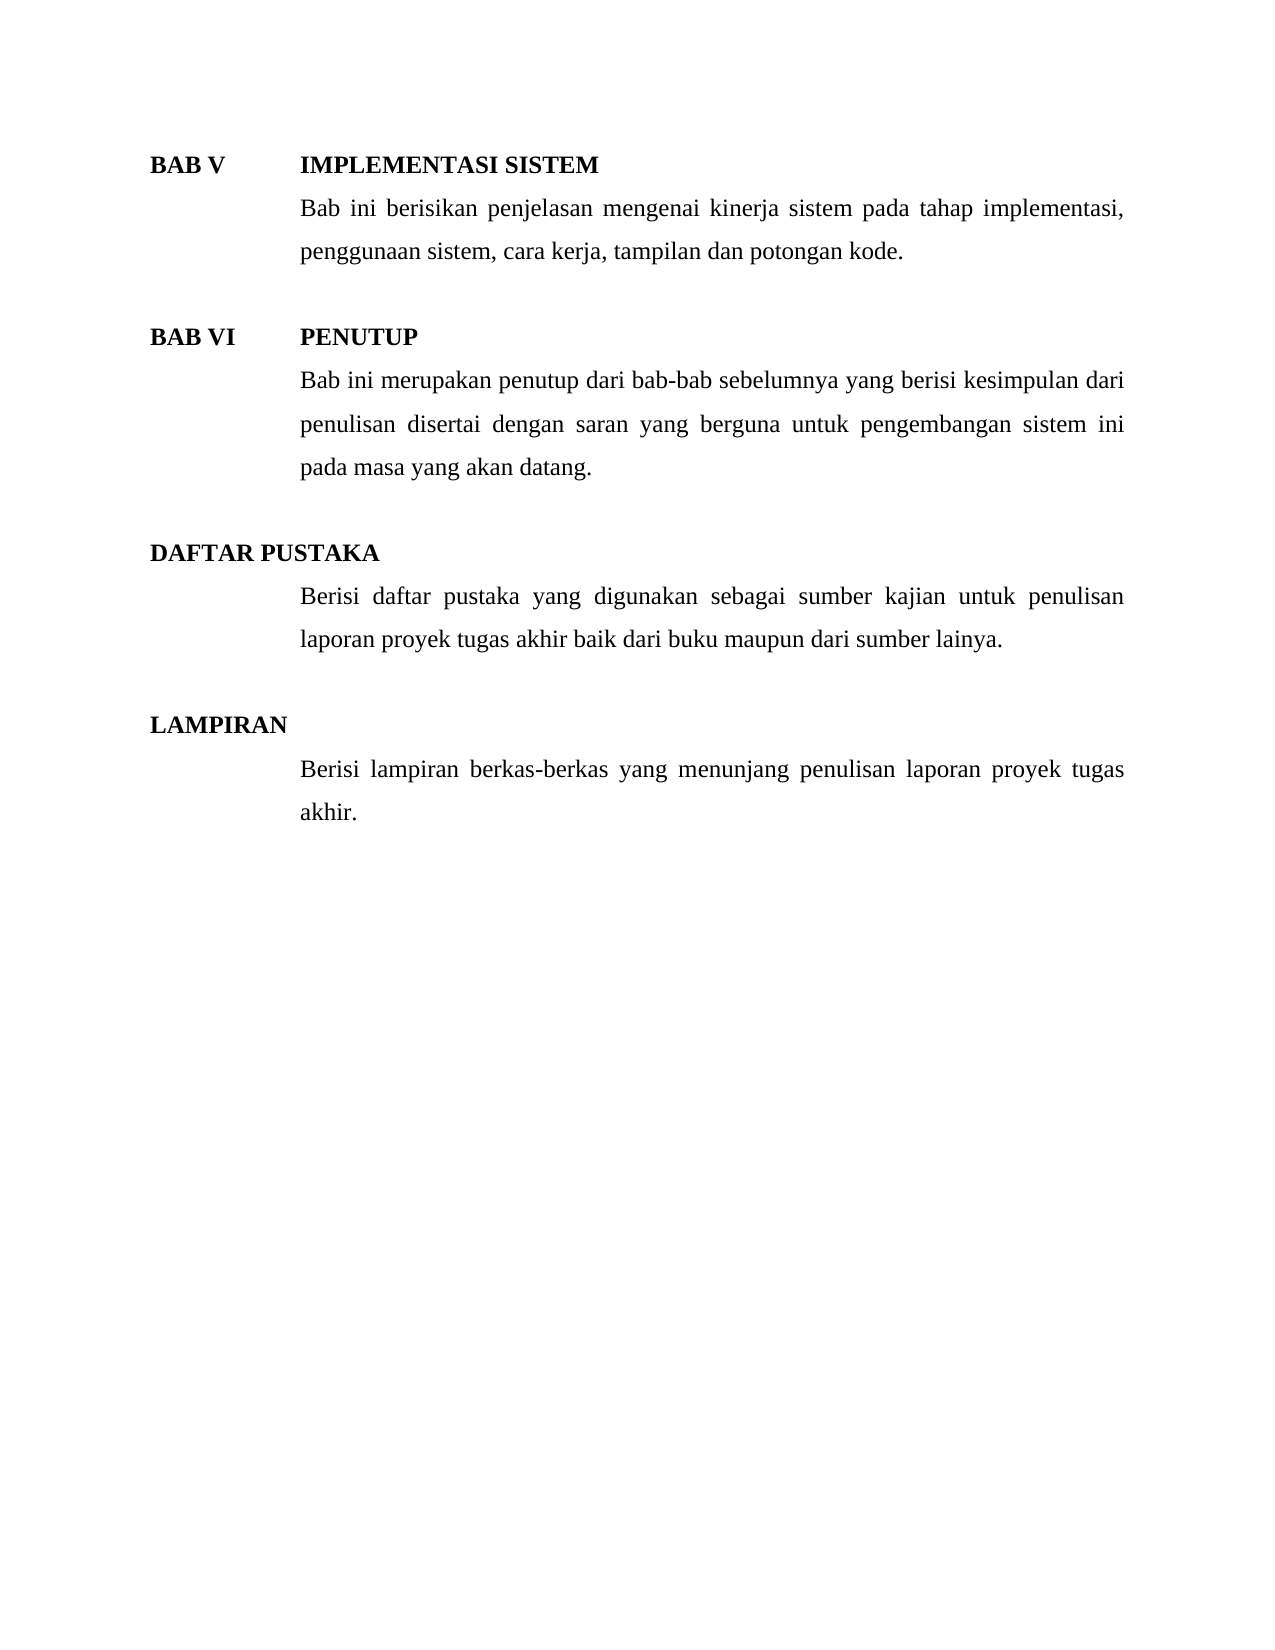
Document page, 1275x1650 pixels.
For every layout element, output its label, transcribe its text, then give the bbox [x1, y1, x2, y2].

text Bab ini berisikan penjelasan mengenai kinerja sistem pada tahap implementasi, penggunaan sistem, cara kerja, tampilan dan potongan kode. [300, 193, 1125, 265]
text DAFTAR PUSTAKA [150, 538, 1125, 567]
text Bab ini merupakan penutup dari bab-bab sebelumnya yang berisi kesimpulan dari penulisan disertai dengan saran yang berguna untuk pengembangan sistem ini pada masa yang akan datang. [300, 366, 1125, 481]
text Berisi lampiran berkas-berkas yang menunjang penulisan laporan proyek tugas akhir. [300, 754, 1125, 826]
text LAMPIRAN [150, 711, 1125, 739]
text BAB V IMPLEMENTASI SISTEM [150, 150, 1125, 179]
text Berisi daftar pustaka yang digunakan sebagai sumber kajian untuk penulisan laporan proyek tugas akhir baik dari buku maupun dari sumber lainya. [300, 581, 1125, 653]
text BAB VI PENUTUP [150, 322, 1125, 351]
